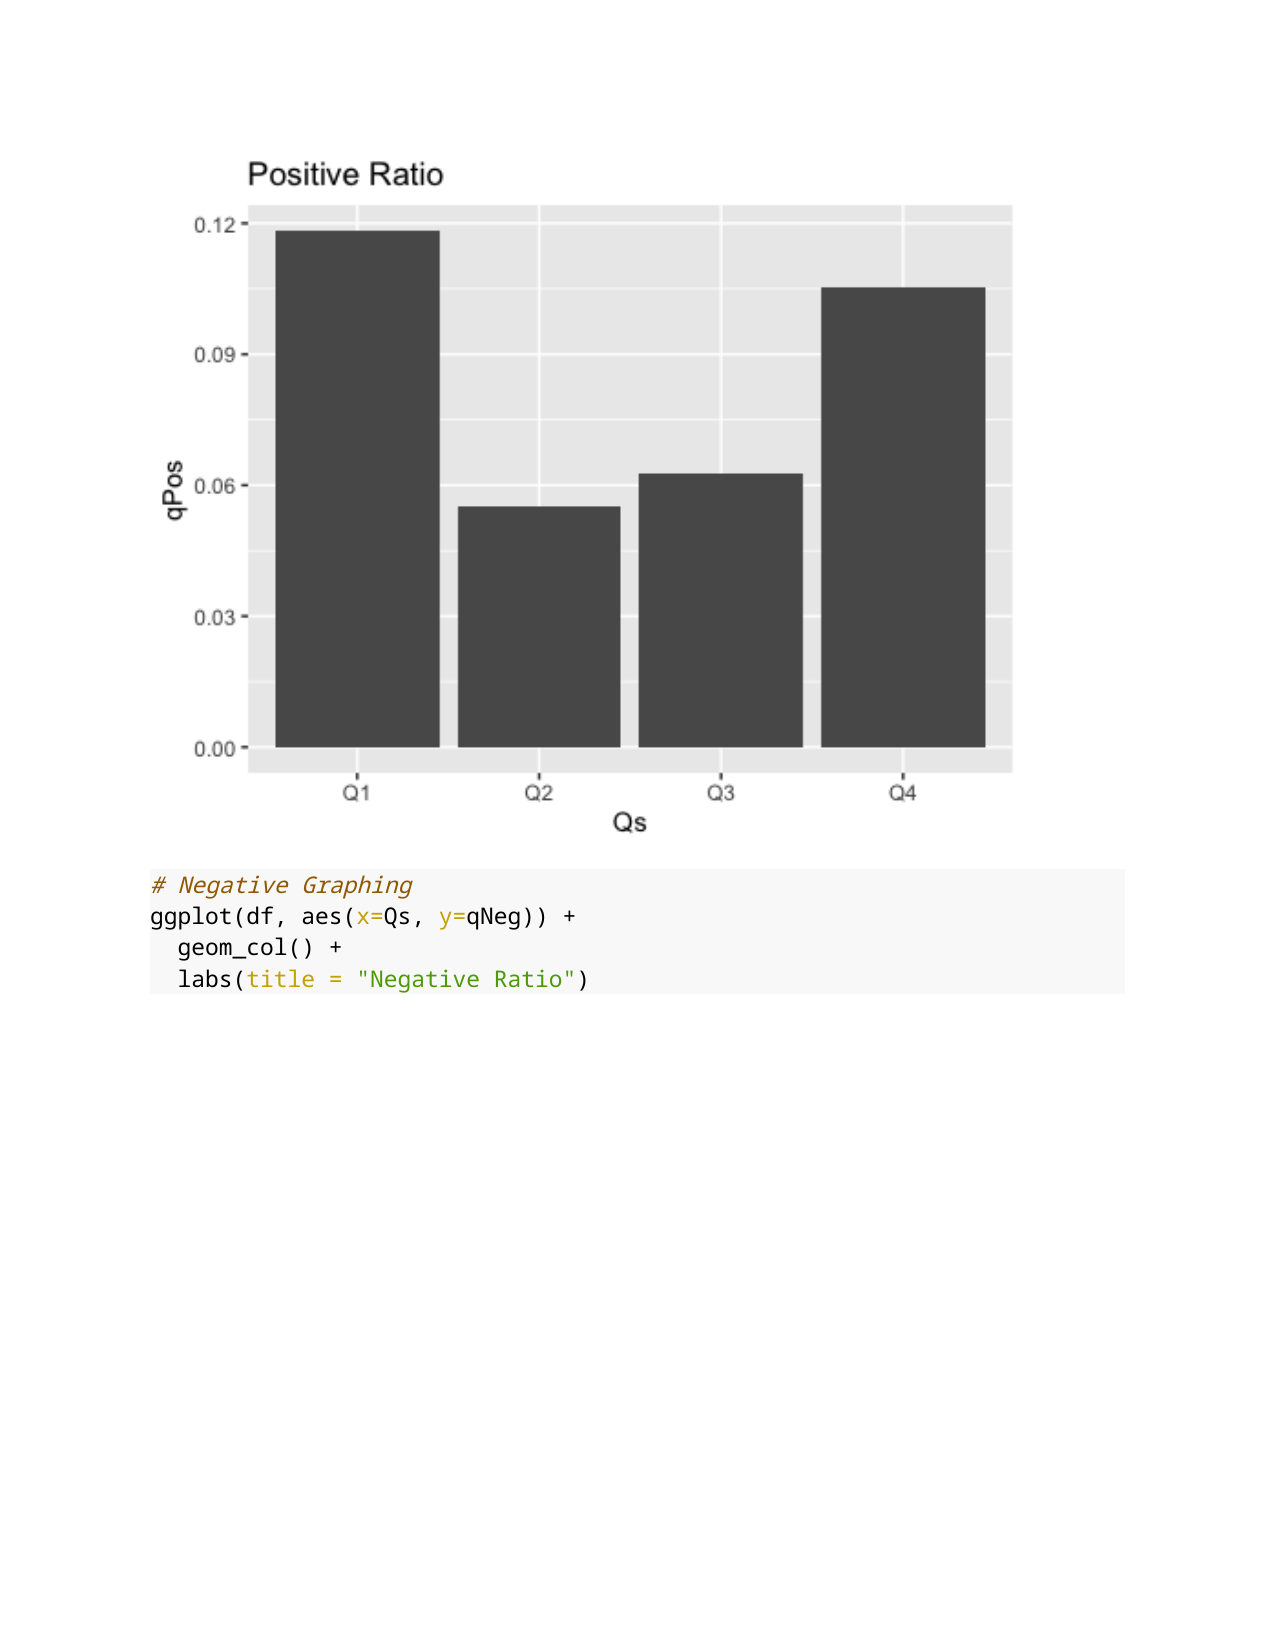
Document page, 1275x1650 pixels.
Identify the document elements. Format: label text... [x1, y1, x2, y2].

picture [150, 150, 1025, 850]
text # Negative Graphing ggplot(df, aes(x=Qs, y=qNeg)) + geom_col() + labs(title = "Negative Ratio") [150, 869, 1125, 994]
